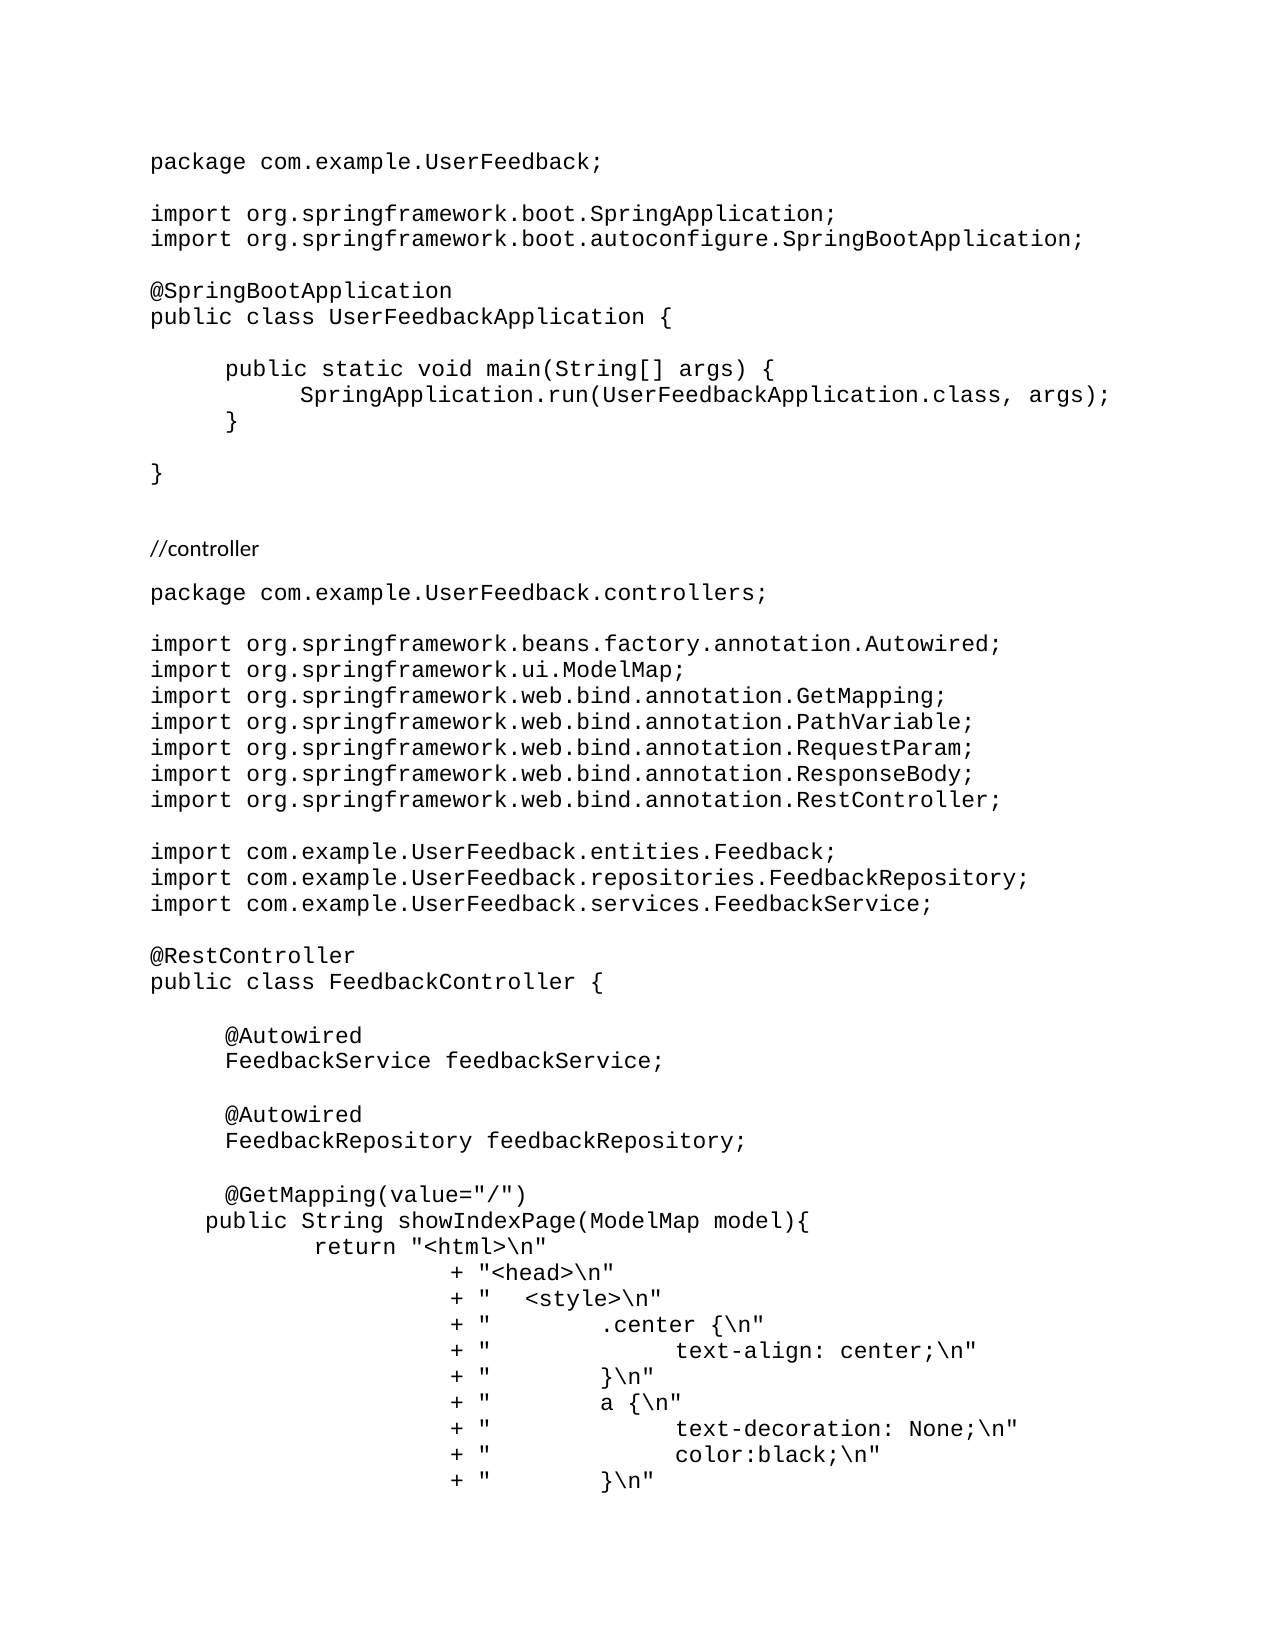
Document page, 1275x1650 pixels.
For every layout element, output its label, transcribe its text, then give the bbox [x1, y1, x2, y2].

text @Autowired [150, 1104, 1125, 1130]
text public class UserFeedbackApplication { [150, 306, 1125, 332]
text + " <style>\n" [150, 1287, 1125, 1313]
text + " a {\n" [150, 1391, 1125, 1417]
text import com.example.UserFeedback.services.FeedbackService; [150, 892, 1125, 918]
text FeedbackRepository feedbackRepository; [150, 1130, 1125, 1156]
text return "<html>\n" [150, 1236, 1125, 1262]
text + " .center {\n" [150, 1313, 1125, 1339]
text import org.springframework.web.bind.annotation.RequestParam; [150, 737, 1125, 762]
text SpringApplication.run(UserFeedbackApplication.class, args); [150, 383, 1125, 409]
text + " }\n" [150, 1365, 1125, 1391]
text @RestController [150, 944, 1125, 970]
text public String showIndexPage(ModelMap model){ [150, 1210, 1125, 1236]
text import org.springframework.web.bind.annotation.GetMapping; [150, 685, 1125, 711]
text + " text-decoration: None;\n" [150, 1417, 1125, 1443]
text import org.springframework.boot.SpringApplication; [150, 202, 1125, 228]
text import org.springframework.web.bind.annotation.ResponseBody; [150, 762, 1125, 788]
text public static void main(String[] args) { [150, 357, 1125, 383]
text import org.springframework.boot.autoconfigure.SpringBootApplication; [150, 228, 1125, 254]
text //controller [150, 534, 1125, 562]
text @SpringBootApplication [150, 280, 1125, 306]
text + "<head>\n" [150, 1262, 1125, 1287]
text @GetMapping(value="/") [150, 1184, 1125, 1210]
text } [150, 461, 1125, 487]
text @Autowired [150, 1024, 1125, 1050]
text package com.example.UserFeedback; [150, 150, 1125, 176]
text import org.springframework.web.bind.annotation.PathVariable; [150, 711, 1125, 737]
text } [150, 409, 1125, 435]
text + " color:black;\n" [150, 1443, 1125, 1469]
text public class FeedbackController { [150, 970, 1125, 996]
text + " }\n" [150, 1469, 1125, 1495]
text import com.example.UserFeedback.repositories.FeedbackRepository; [150, 866, 1125, 892]
text import org.springframework.web.bind.annotation.RestController; [150, 788, 1125, 814]
text import org.springframework.ui.ModelMap; [150, 659, 1125, 685]
text + " text-align: center;\n" [150, 1339, 1125, 1365]
text package com.example.UserFeedback.controllers; [150, 581, 1125, 607]
text FeedbackService feedbackService; [150, 1050, 1125, 1076]
text import com.example.UserFeedback.entities.Feedback; [150, 840, 1125, 866]
text import org.springframework.beans.factory.annotation.Autowired; [150, 633, 1125, 659]
